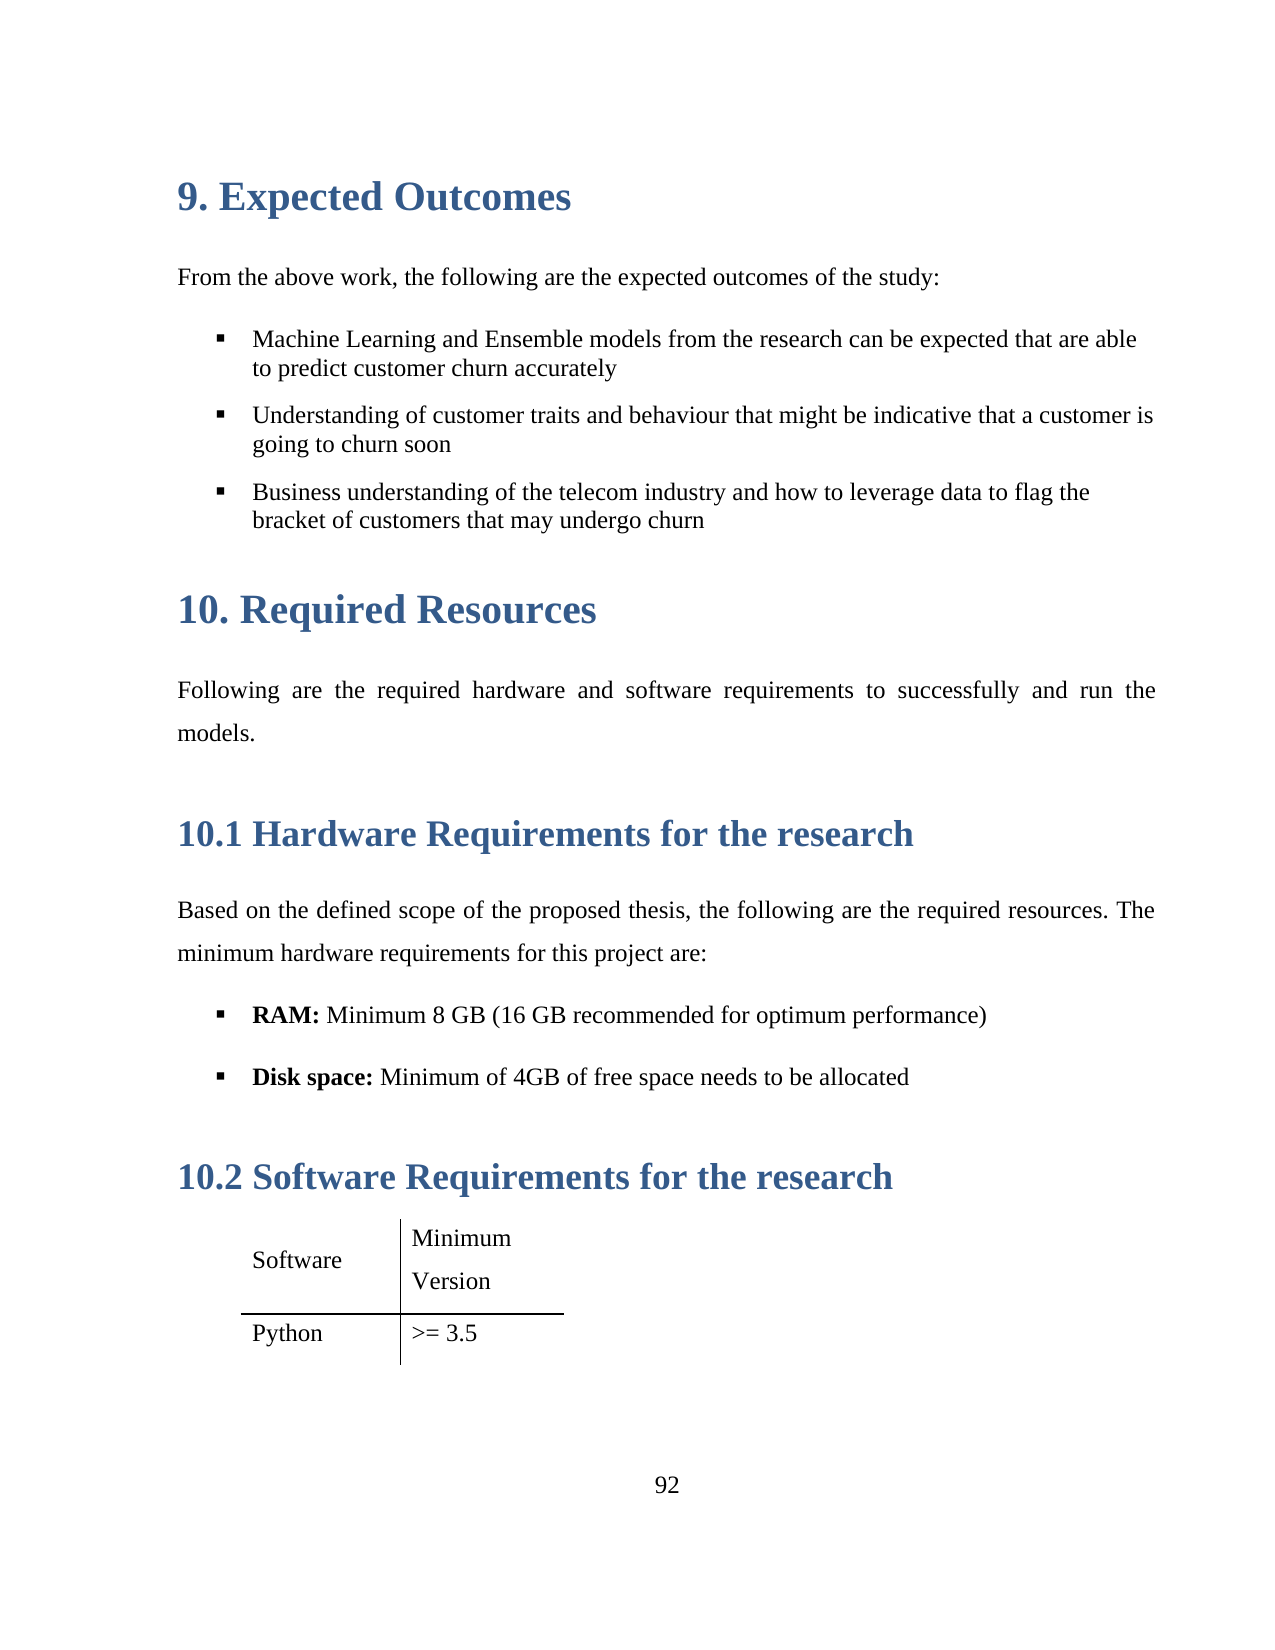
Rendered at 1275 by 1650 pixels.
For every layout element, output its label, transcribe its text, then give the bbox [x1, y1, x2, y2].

list Business understanding of the telecom industry and how to leverage data to flag the bracket of customers that may undergo churn [214, 477, 1157, 534]
table_cell Python [241, 1315, 400, 1365]
subtitle 9. Expected Outcomes [177, 172, 1157, 220]
subtitle 10.2 Software Requirements for the research [177, 1155, 1157, 1198]
table_header Software [241, 1219, 400, 1313]
table_cell >= 3.5 [401, 1315, 564, 1365]
text From the above work, the following are the expected outcomes of the study: [177, 262, 1157, 291]
list Machine Learning and Ensemble models from the research can be expected that are able to predict customer churn accurately [214, 324, 1157, 382]
text Following are the required hardware and software requirements to successfully and run the models. [177, 675, 1157, 747]
text Based on the defined scope of the proposed thesis, the following are the required resources. The minimum hardware requirements for this project are: [177, 895, 1157, 967]
list RAM: Minimum 8 GB (16 GB recommended for optimum performance) [214, 1000, 1157, 1028]
subtitle 10.1 Hardware Requirements for the research [177, 811, 1157, 854]
list Understanding of customer traits and behaviour that might be indicative that a customer is going to churn soon [214, 401, 1157, 458]
subtitle 10. Required Resources [177, 584, 1157, 632]
table_header Minimum Version [401, 1219, 564, 1313]
list Disk space: Minimum of 4GB of free space needs to be allocated [214, 1062, 1157, 1090]
